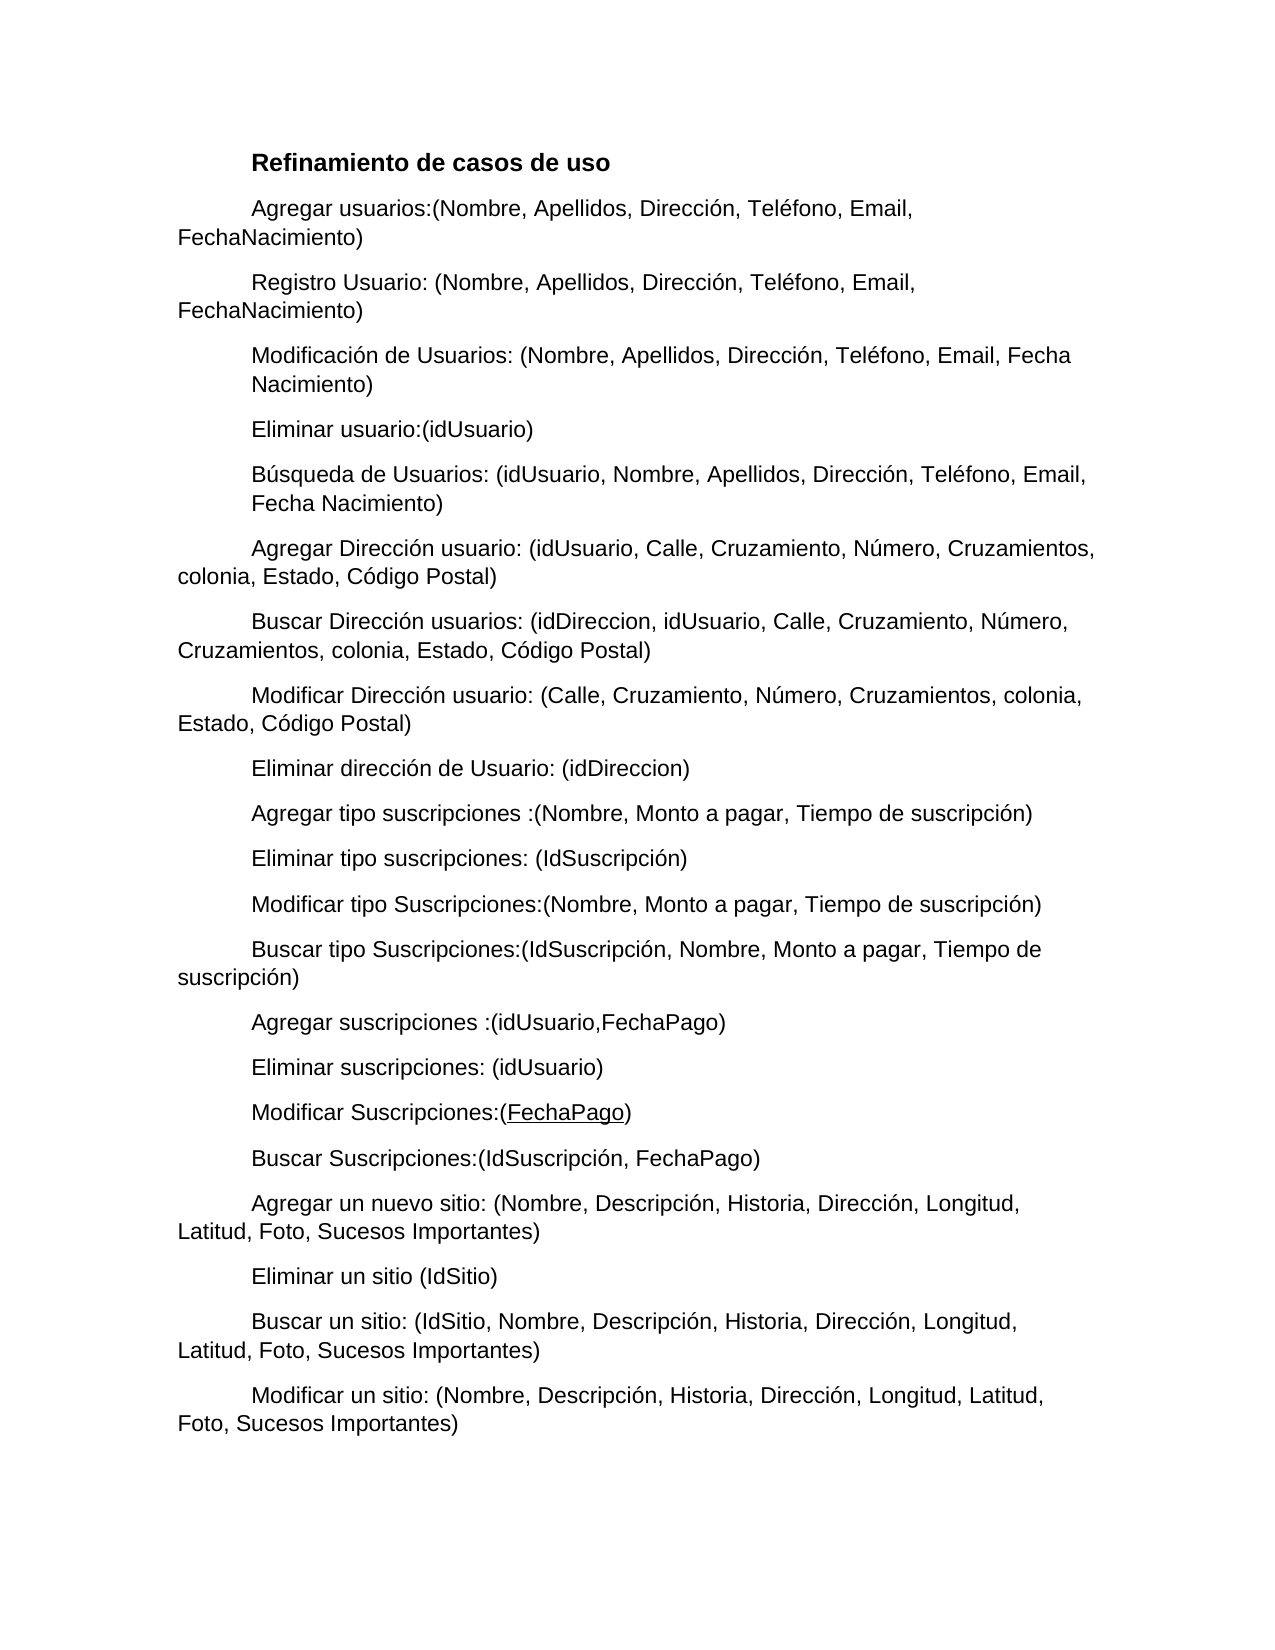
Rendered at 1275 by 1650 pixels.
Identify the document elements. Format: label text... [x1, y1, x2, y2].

text Agregar un nuevo sitio: (Nombre, Descripción, Historia, Dirección, Longitud, Latitud, Foto, Sucesos Importantes) [177, 1189, 1098, 1244]
text Modificar Dirección usuario: (Calle, Cruzamiento, Número, Cruzamientos, colonia, Estado, Código Postal) [177, 682, 1098, 736]
text Buscar un sitio: (IdSitio, Nombre, Descripción, Historia, Dirección, Longitud, Latitud, Foto, Sucesos Importantes) [177, 1308, 1098, 1363]
text Eliminar tipo suscripciones: (IdSuscripción) [177, 845, 1098, 872]
text Buscar Suscripciones:(IdSuscripción, FechaPago) [177, 1144, 1098, 1171]
text Agregar suscripciones :(idUsuario,FechaPago) [177, 1009, 1098, 1036]
text Eliminar suscripciones: (idUsuario) [177, 1054, 1098, 1081]
text Registro Usuario: (Nombre, Apellidos, Dirección, Teléfono, Email, FechaNacimiento) [177, 269, 1098, 324]
text Agregar Dirección usuario: (idUsuario, Calle, Cruzamiento, Número, Cruzamientos, colonia, Estado, Código Postal) [177, 534, 1098, 589]
text Refinamiento de casos de uso [177, 148, 1098, 176]
text Modificar un sitio: (Nombre, Descripción, Historia, Dirección, Longitud, Latitud, Foto, Sucesos Importantes) [177, 1382, 1098, 1437]
text Modificación de Usuarios: (Nombre, Apellidos, Dirección, Teléfono, Email, Fecha Nacimiento) [251, 342, 1098, 397]
text Eliminar usuario:(idUsuario) [177, 416, 1098, 442]
text Eliminar dirección de Usuario: (idDireccion) [177, 755, 1098, 782]
text Eliminar un sitio (IdSitio) [177, 1263, 1098, 1289]
text Modificar Suscripciones:(FechaPago) [177, 1099, 1098, 1126]
text Buscar tipo Suscripciones:(IdSuscripción, Nombre, Monto a pagar, Tiempo de suscripción) [177, 936, 1098, 990]
text Búsqueda de Usuarios: (idUsuario, Nombre, Apellidos, Dirección, Teléfono, Email, Fecha Nacimiento) [251, 461, 1098, 516]
text Agregar tipo suscripciones :(Nombre, Monto a pagar, Tiempo de suscripción) [177, 800, 1098, 827]
text Buscar Dirección usuarios: (idDireccion, idUsuario, Calle, Cruzamiento, Número, Cruzamientos, colonia, Estado, Código Postal) [177, 608, 1098, 663]
text Agregar usuarios:(Nombre, Apellidos, Dirección, Teléfono, Email, FechaNacimiento) [177, 195, 1098, 250]
text Modificar tipo Suscripciones:(Nombre, Monto a pagar, Tiempo de suscripción) [177, 891, 1098, 917]
